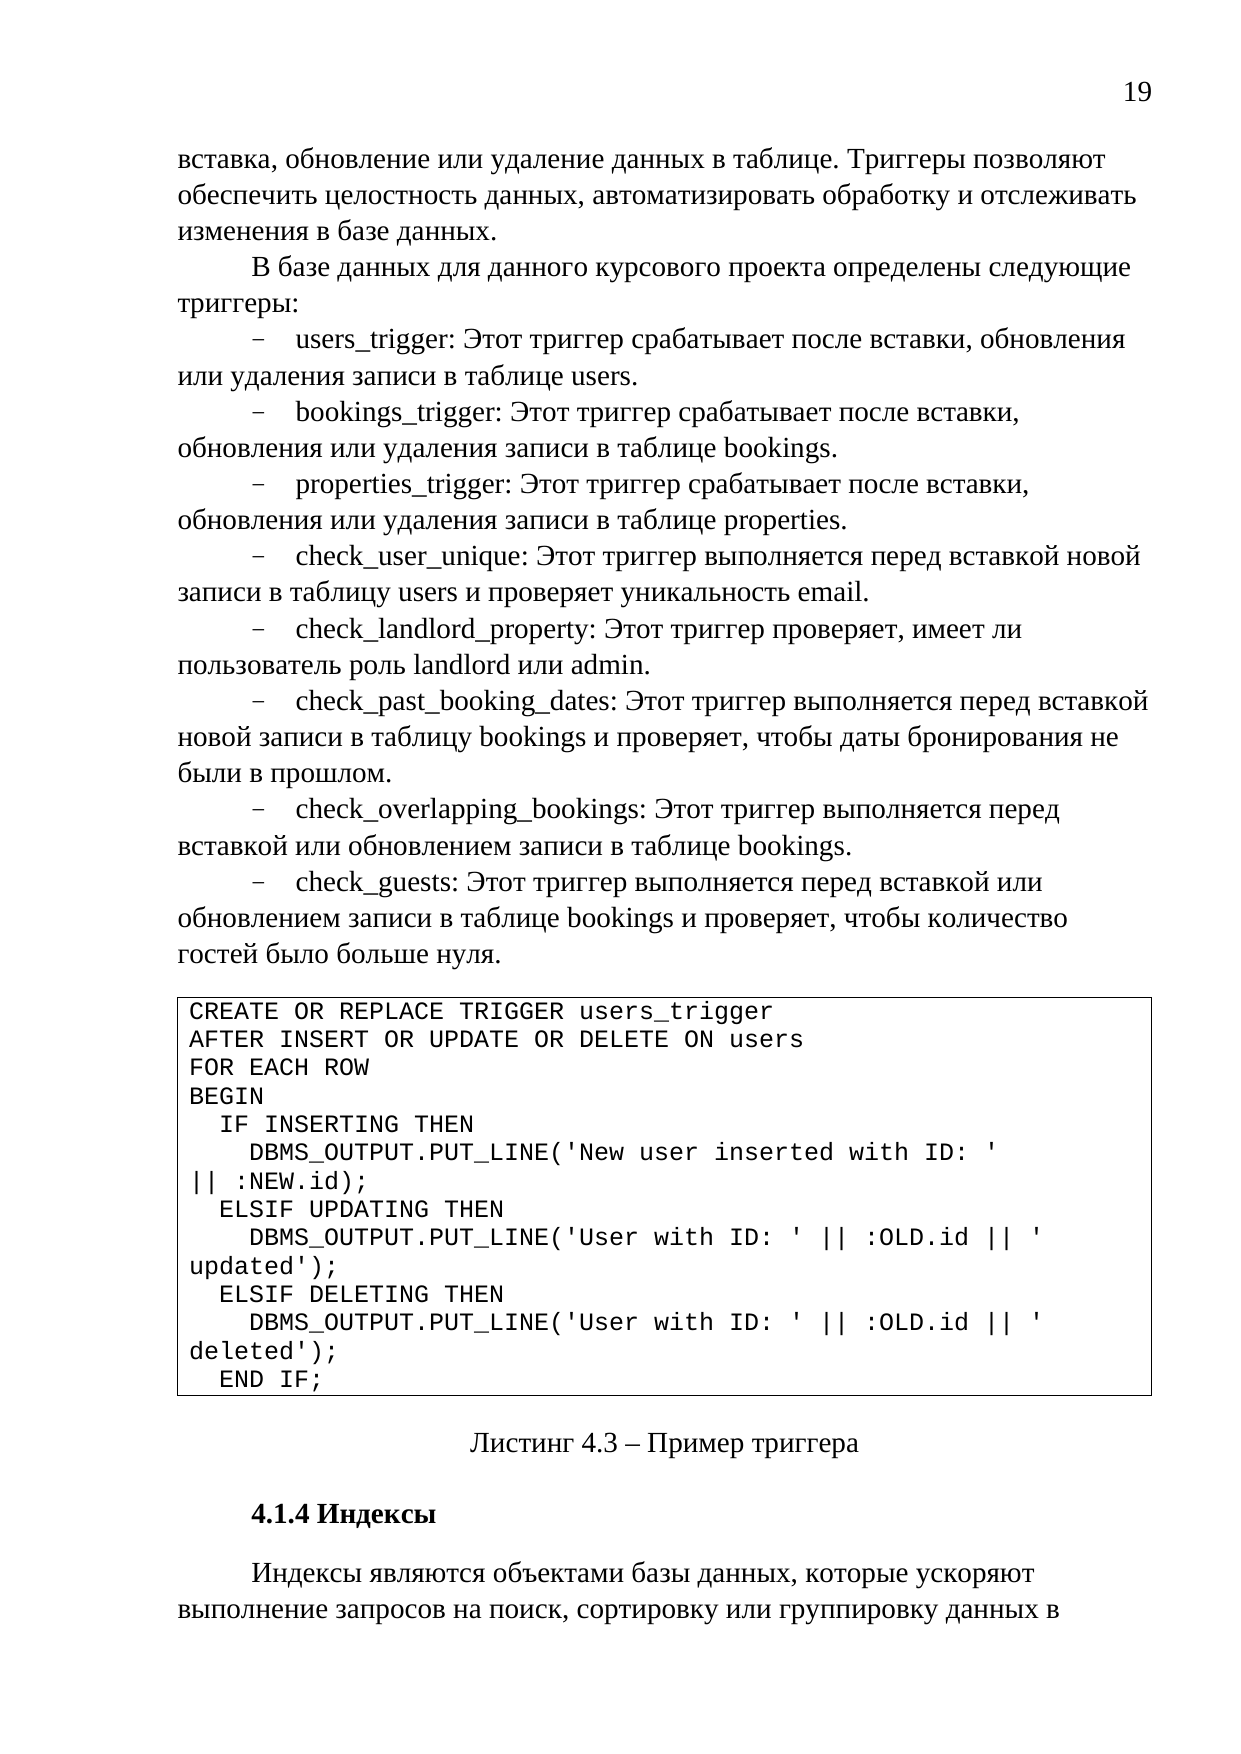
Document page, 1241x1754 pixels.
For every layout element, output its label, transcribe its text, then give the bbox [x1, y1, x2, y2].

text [177, 141, 1152, 247]
list users_trigger: Этот триггер срабатывает после вставки, обновления или удаления записи в таблице users. [177, 322, 1152, 391]
text 4.1.4 Индексы [177, 1496, 1152, 1530]
list check_past_booking_dates: Этот триггер выполняется перед вставкой новой записи в таблицу bookings и проверяет, чтобы даты бронирования не были в прошлом. [177, 683, 1152, 789]
list check_user_unique: Этот триггер выполняется перед вставкой новой записи в таблицу users и проверяет уникальность email. [177, 538, 1152, 608]
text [177, 1555, 1152, 1624]
text В базе данных для данного курсового проекта определены следующие триггеры: [177, 249, 1152, 319]
list properties_trigger: Этот триггер срабатывает после вставки, обновления или удаления записи в таблице properties. [177, 466, 1152, 536]
list check_overlapping_bookings: Этот триггер выполняется перед вставкой или обновлением записи в таблице bookings. [177, 791, 1152, 861]
list check_guests: Этот триггер выполняется перед вставкой или обновлением записи в таблице bookings и проверяет, чтобы количество гостей было больше нуля. [177, 864, 1152, 969]
table_header CREATE OR REPLACE TRIGGER users_trigger AFTER INSERT OR UPDATE OR DELETE ON users FOR EACH ROW BEGIN IF INSERTING THEN DBMS_OUTPUT.PUT_LINE('New user inserted with ID: ' || :NEW.id); ELSIF UPDATING THEN DBMS_OUTPUT.PUT_LINE('User with ID: ' || :OLD.id || ' updated'); ELSIF DELETING THEN DBMS_OUTPUT.PUT_LINE('User with ID: ' || :OLD.id || ' deleted'); END IF; [178, 998, 1151, 1395]
text Листинг 4.3 – Пример триггера [177, 1425, 1152, 1459]
list check_landlord_property: Этот триггер проверяет, имеет ли пользователь роль landlord или admin. [177, 611, 1152, 680]
list bookings_trigger: Этот триггер срабатывает после вставки, обновления или удаления записи в таблице bookings. [177, 394, 1152, 463]
